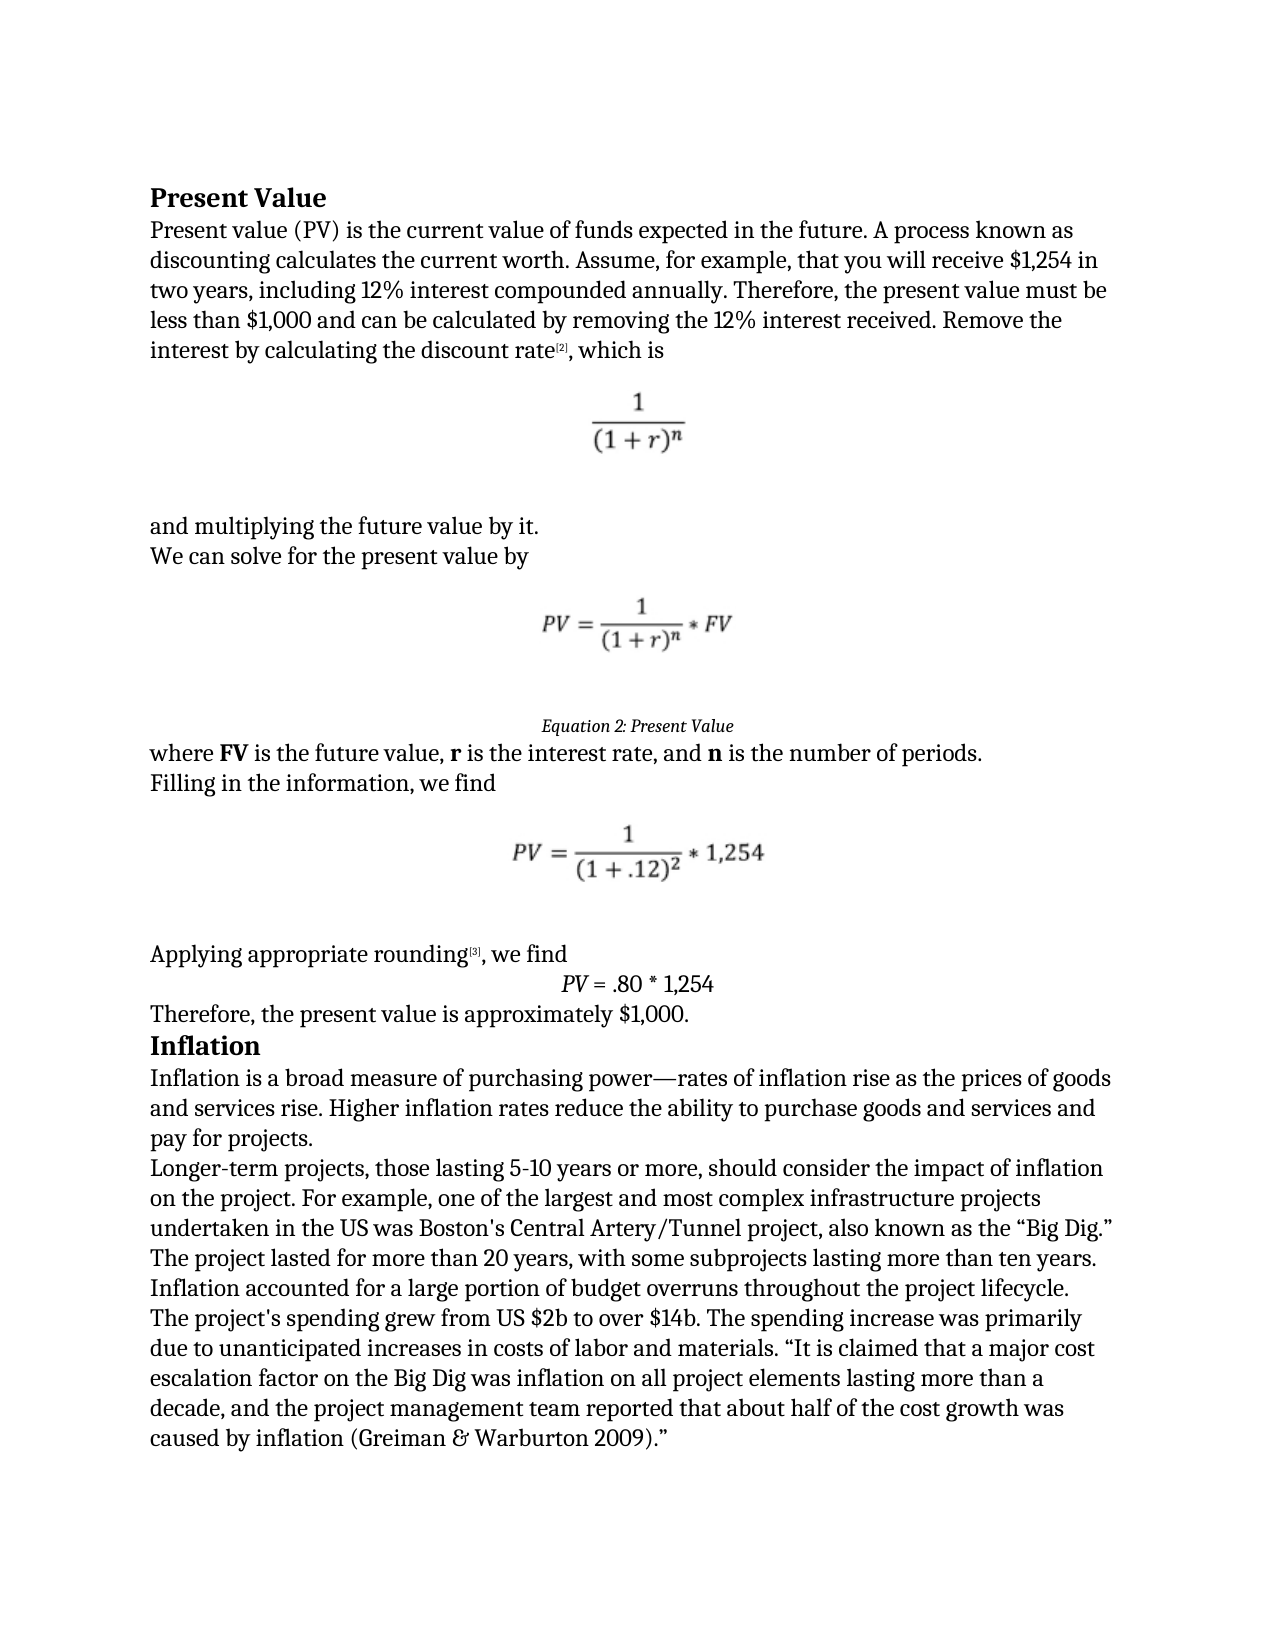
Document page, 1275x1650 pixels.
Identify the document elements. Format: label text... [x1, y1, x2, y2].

text Inflation is a broad measure of purchasing power—rates of inflation rise as the prices of goods and services rise. Higher inflation rates reduce the ability to purchase goods and services and pay for projects. [150, 1062, 1125, 1152]
subtitle Present Value [150, 181, 1125, 215]
text PV = .80 * 1,254 [150, 969, 1125, 999]
text Applying appropriate rounding[3], we find [150, 939, 1125, 969]
picture [507, 822, 768, 885]
picture [579, 390, 696, 457]
text The project's spending grew from US $2b to over $14b. The spending increase was primarily due to unanticipated increases in costs of labor and materials. “It is claimed that a major cost escalation factor on the Big Dig was inflation on all project elements lasting more than a decade, and the project management team reported that about half of the cost growth was caused by inflation (Greiman & Warburton 2009).” [150, 1302, 1125, 1452]
text Longer-term projects, those lasting 5-10 years or more, should consider the impact of inflation on the project. For example, one of the largest and most complex infrastructure projects undertaken in the US was Boston's Central Artery/Tunnel project, also known as the “Big Dig.” The project lasted for more than 20 years, with some subprojects lasting more than ten years. Inflation accounted for a large portion of budget overruns throughout the project lifecycle. [150, 1152, 1125, 1302]
text Present value (PV) is the current value of funds expected in the future. A process known as discounting calculates the current worth. Assume, for example, that you will receive $1,254 in two years, including 12% interest compounded annually. Therefore, the present value must be less than $1,000 and can be calculated by removing the 12% interest received. Remove the interest by calculating the discount rate[2], which is [150, 215, 1125, 365]
text and multiplying the future value by it. [150, 510, 1125, 540]
text Therefore, the present value is approximately $1,000. [150, 999, 1125, 1029]
text Equation 2: Present Value [150, 707, 1125, 737]
subtitle Inflation [150, 1029, 1125, 1062]
text We can solve for the present value by [150, 540, 1125, 570]
text where FV is the future value, r is the interest rate, and n is the number of periods. [150, 737, 1125, 767]
text Filling in the information, we find [150, 767, 1125, 797]
picture [538, 595, 737, 654]
